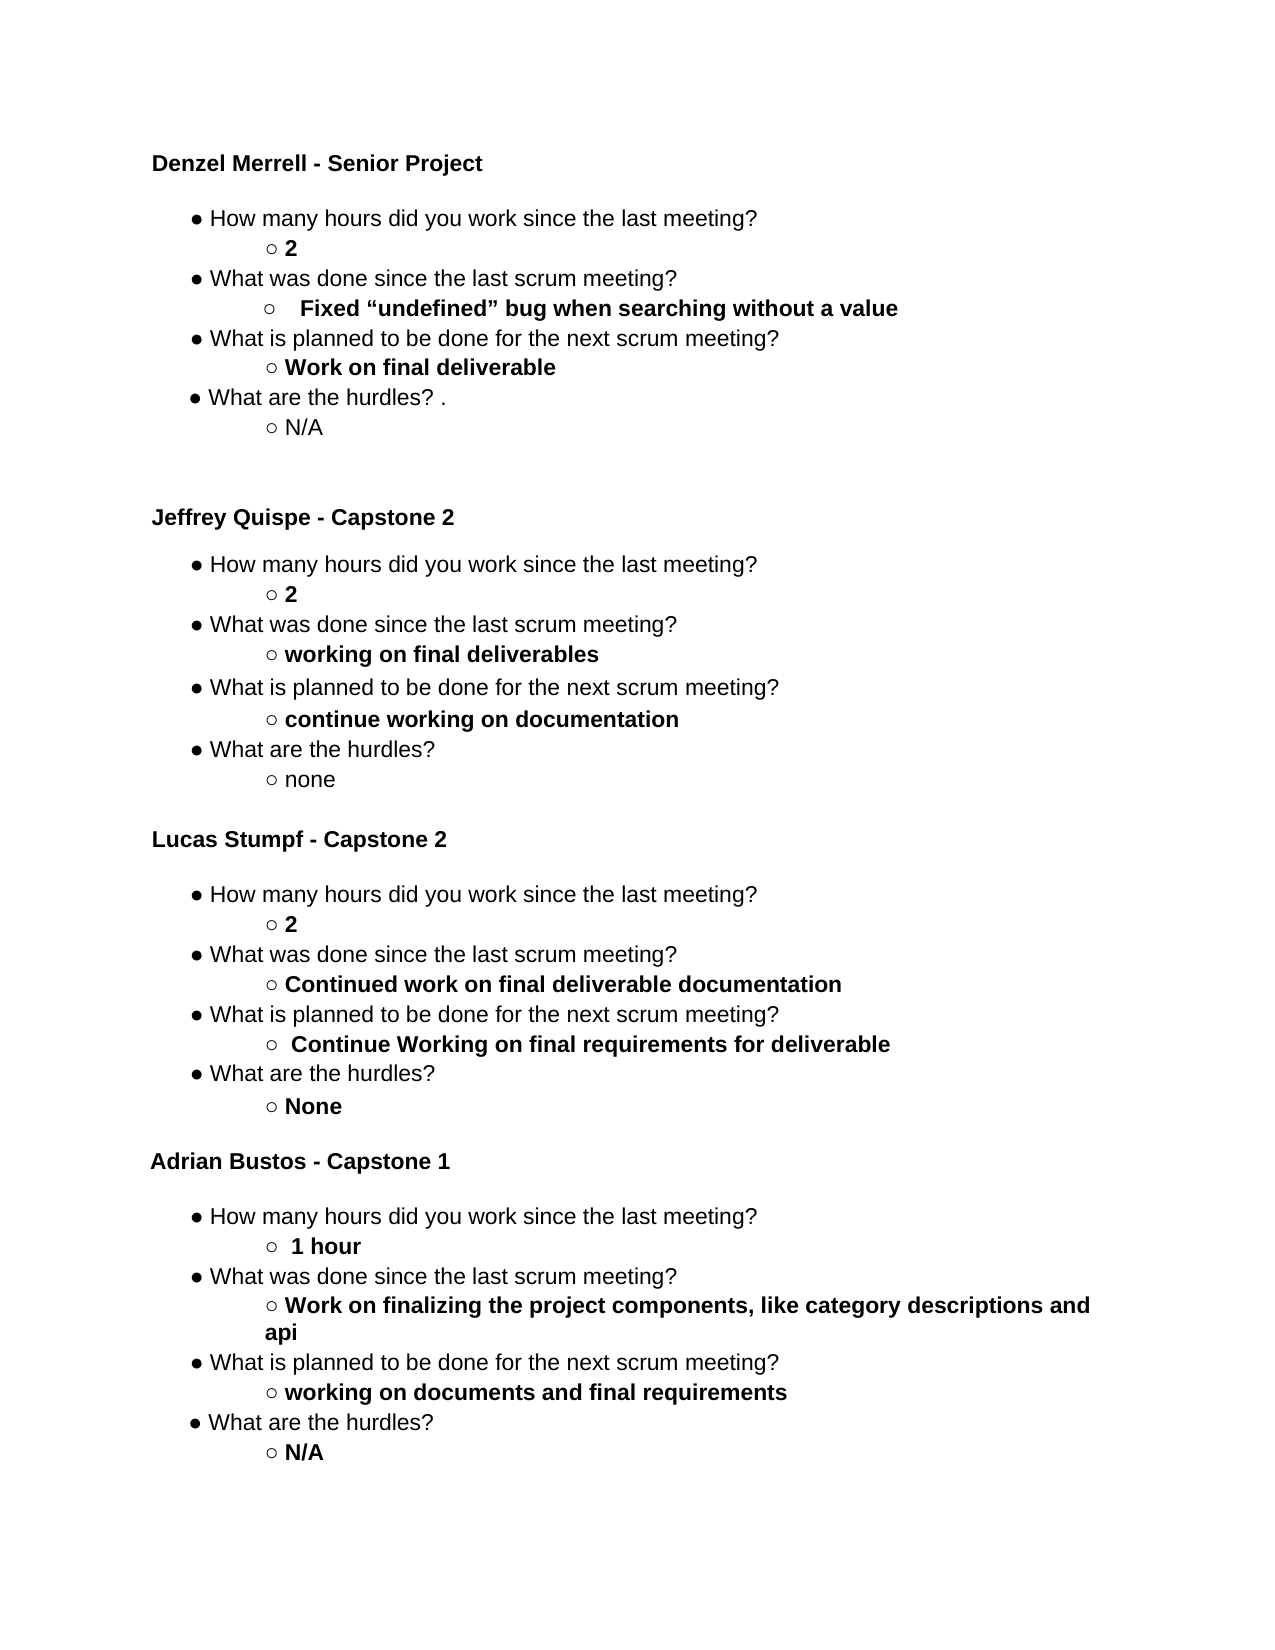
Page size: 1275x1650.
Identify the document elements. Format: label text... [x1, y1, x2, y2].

text ● How many hours did you work since the last meeting? [189, 1203, 1125, 1229]
text Lucas Stumpf - Capstone 2 [152, 826, 1125, 852]
text ● What are the hurdles? [189, 1060, 1062, 1087]
text ● What are the hurdles? [150, 1408, 1125, 1435]
text ○ working on final deliverables [189, 641, 986, 667]
text ● How many hours did you work since the last meeting? [189, 205, 1125, 231]
text ● What was done since the last scrum meeting? [189, 611, 1125, 638]
list Fixed “undefined” bug when searching without a value [262, 294, 1125, 321]
text ○ 2 [264, 911, 1125, 937]
text ● How many hours did you work since the last meeting? [189, 881, 1125, 907]
text ○ N/A [264, 1438, 1125, 1465]
text ○ Continue Working on final requirements for deliverable [264, 1031, 1125, 1057]
text Denzel Merrell - Senior Project [152, 150, 1125, 176]
text ○ 2 [264, 581, 1125, 608]
text ● How many hours did you work since the last meeting? [189, 551, 1125, 578]
text ● What is planned to be done for the next scrum meeting? [189, 674, 986, 700]
text ○ 1 hour [264, 1233, 1125, 1259]
text ● What are the hurdles? . [150, 384, 1125, 411]
text ○ Work on finalizing the project components, like category descriptions and api [264, 1292, 1125, 1345]
text ○ Work on final deliverable [264, 354, 1125, 381]
text ○ continue working on documentation [264, 706, 1125, 732]
text ● What is planned to be done for the next scrum meeting? [189, 1349, 1125, 1375]
text ○ N/A [264, 414, 1125, 441]
text ● What was done since the last scrum meeting? [189, 1263, 1125, 1289]
text Jeffrey Quispe - Capstone 2 [151, 504, 1125, 531]
text ○ None [264, 1093, 1125, 1119]
text ● What is planned to be done for the next scrum meeting? [189, 1001, 1125, 1027]
text ● What was done since the last scrum meeting? [189, 265, 1125, 291]
text ○ Continued work on final deliverable documentation [264, 971, 1125, 997]
text ○ working on documents and final requirements [264, 1379, 1125, 1405]
text ● What is planned to be done for the next scrum meeting? [189, 324, 1125, 351]
text ○ none [264, 766, 1125, 792]
text ○ 2 [264, 235, 1125, 261]
text ● What was done since the last scrum meeting? [189, 941, 1125, 967]
text ● What are the hurdles? [189, 736, 1125, 762]
text Adrian Bustos - Capstone 1 [150, 1148, 1125, 1174]
